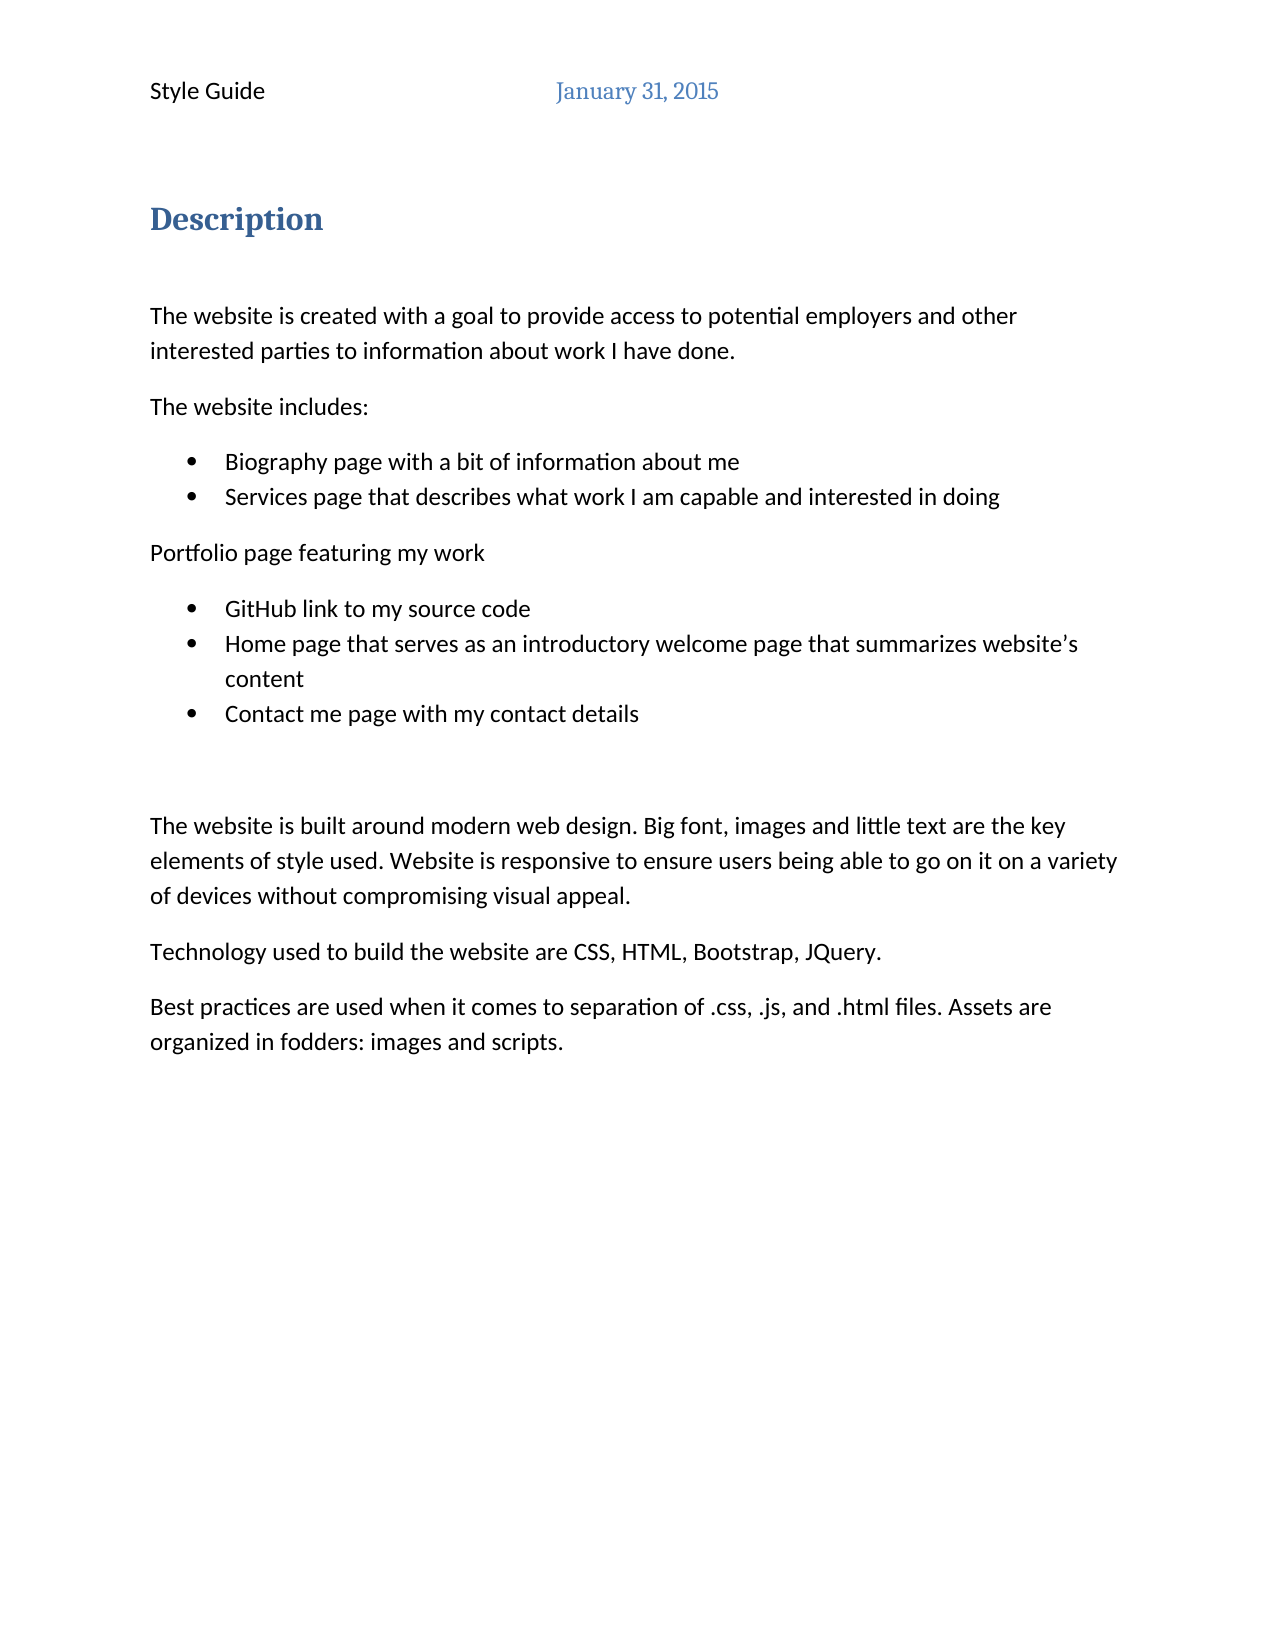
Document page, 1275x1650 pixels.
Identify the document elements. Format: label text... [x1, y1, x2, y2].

text The website is built around modern web design. Big font, images and little text are the key elements of style used. Website is responsive to ensure users being able to go on it on a variety of devices without compromising visual appeal. [150, 810, 1125, 910]
text The website is created with a goal to provide access to potential employers and other interested parties to information about work I have done. [150, 300, 1125, 365]
list Contact me page with my contact details [187, 698, 1125, 729]
list Home page that serves as an introductory welcome page that summarizes website’s content [187, 628, 1125, 694]
list Services page that describes what work I am capable and interested in doing [187, 482, 1125, 512]
text The website includes: [150, 391, 1125, 421]
list Biography page with a bit of information about me [187, 447, 1125, 477]
text Best practices are used when it comes to separation of .css, .js, and .html files. Assets are organized in fodders: images and scripts. [150, 992, 1125, 1057]
list GitHub link to my source code [187, 593, 1125, 624]
subtitle Description [150, 200, 1125, 238]
text Technology used to build the website are CSS, HTML, Bootstrap, JQuery. [150, 936, 1125, 966]
text Portfolio page featuring my work [150, 537, 1125, 568]
